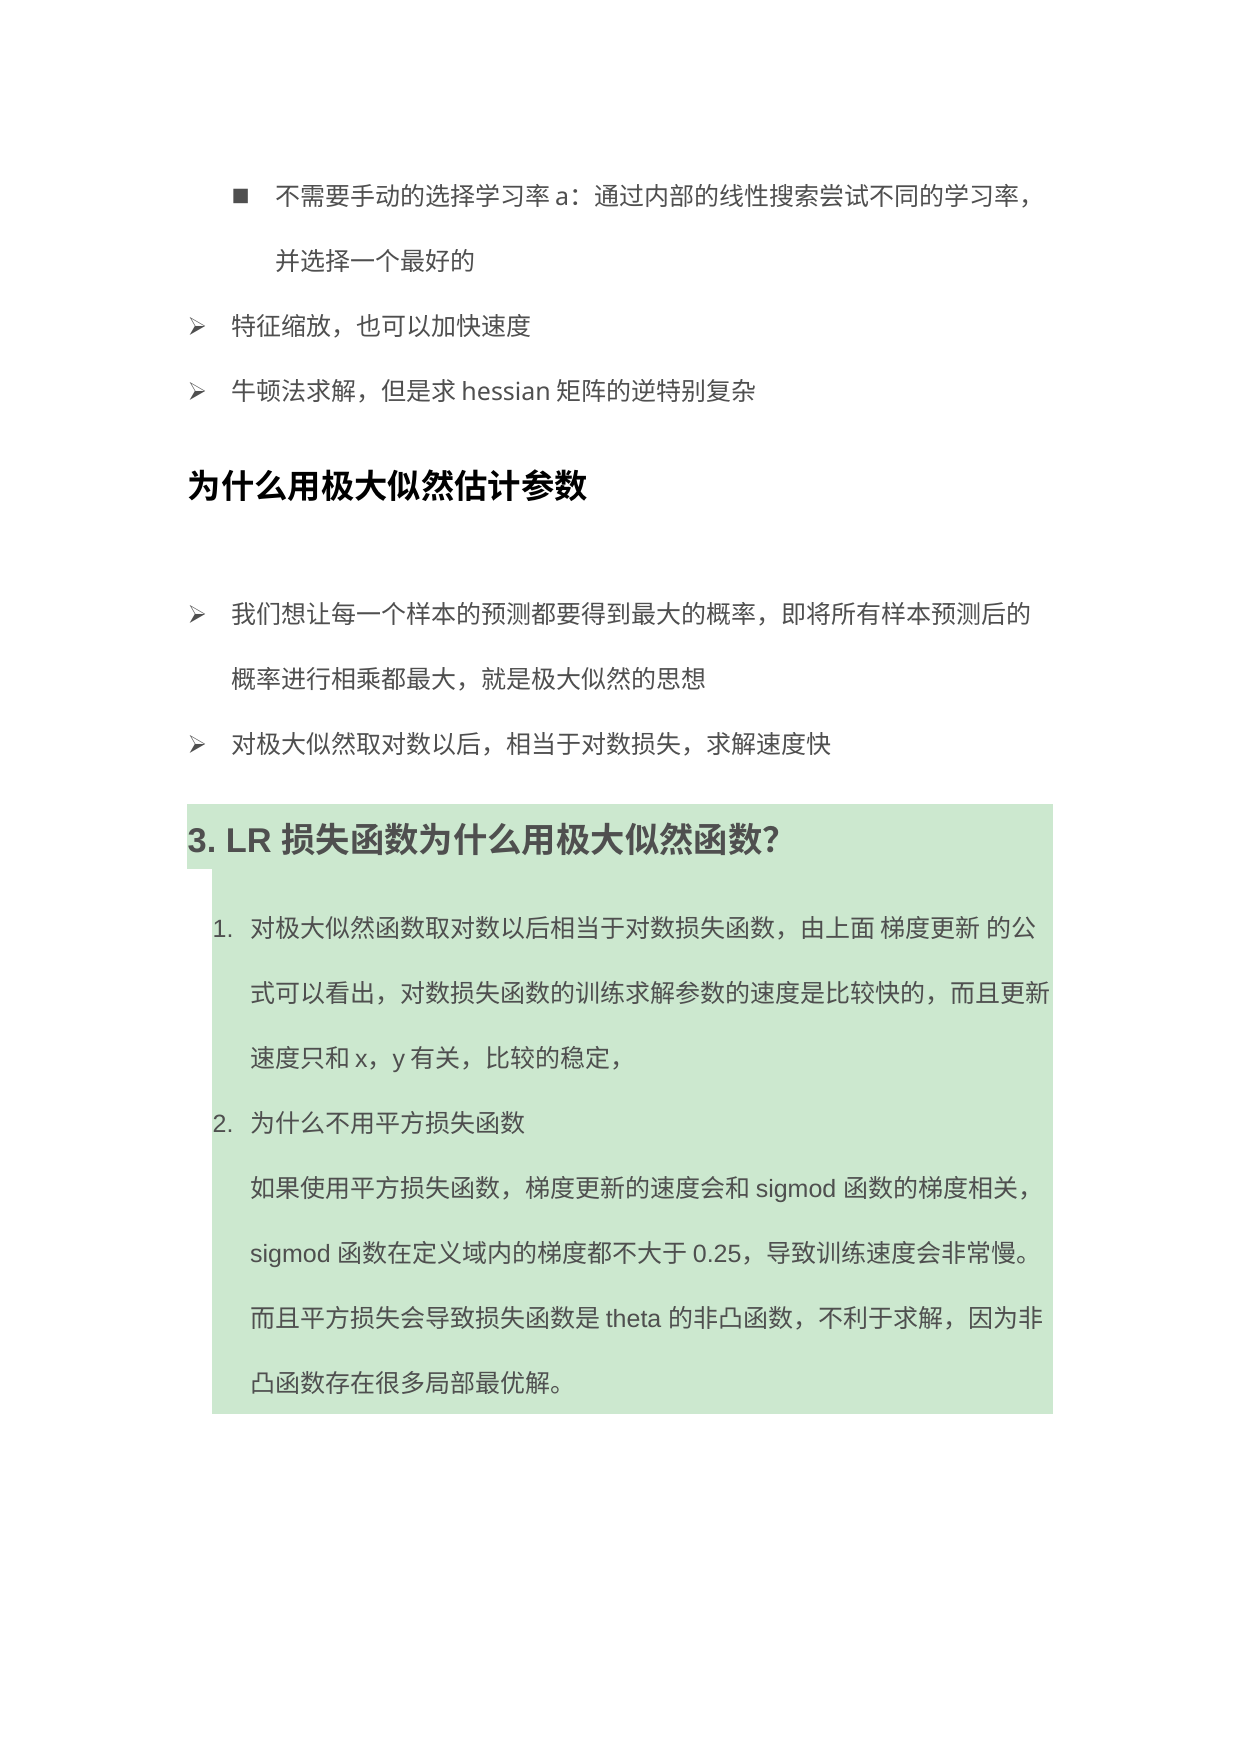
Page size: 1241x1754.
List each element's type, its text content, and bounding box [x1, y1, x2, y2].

list 对极大似然取对数以后，相当于对数损失，求解速度快 [187, 710, 1053, 775]
list 牛顿法求解，但是求hessian矩阵的逆特别复杂 [187, 357, 1053, 422]
subtitle 为什么用极大似然估计参数 [187, 451, 1053, 516]
list 对极大似然函数取对数以后相当于对数损失函数，由上面 梯度更新 的公式可以看出，对数损失函数的训练求解参数的速度是比较快的，而且更新速度只和x，y有关，比较的稳定， [212, 894, 1053, 1089]
list 不需要手动的选择学习率a：通过内部的线性搜索尝试不同的学习率，并选择一个最好的 [231, 162, 1053, 292]
list 特征缩放，也可以加快速度 [187, 292, 1053, 357]
subtitle 3. LR 损失函数为什么用极大似然函数？ [187, 804, 1053, 869]
list 为什么不用平方损失函数 如果使用平方损失函数，梯度更新的速度会和 sigmod 函数的梯度相关，sigmod 函数在定义域内的梯度都不大于0.25，导致训练速度会非常慢。 而且平方损失会导致损失函数是 theta 的非凸函数，不利于求解，因为非凸函数存在很多局部最优解。 [212, 1089, 1053, 1414]
list 我们想让每一个样本的预测都要得到最大的概率，即将所有样本预测后的概率进行相乘都最大，就是极大似然的思想 [187, 580, 1053, 710]
